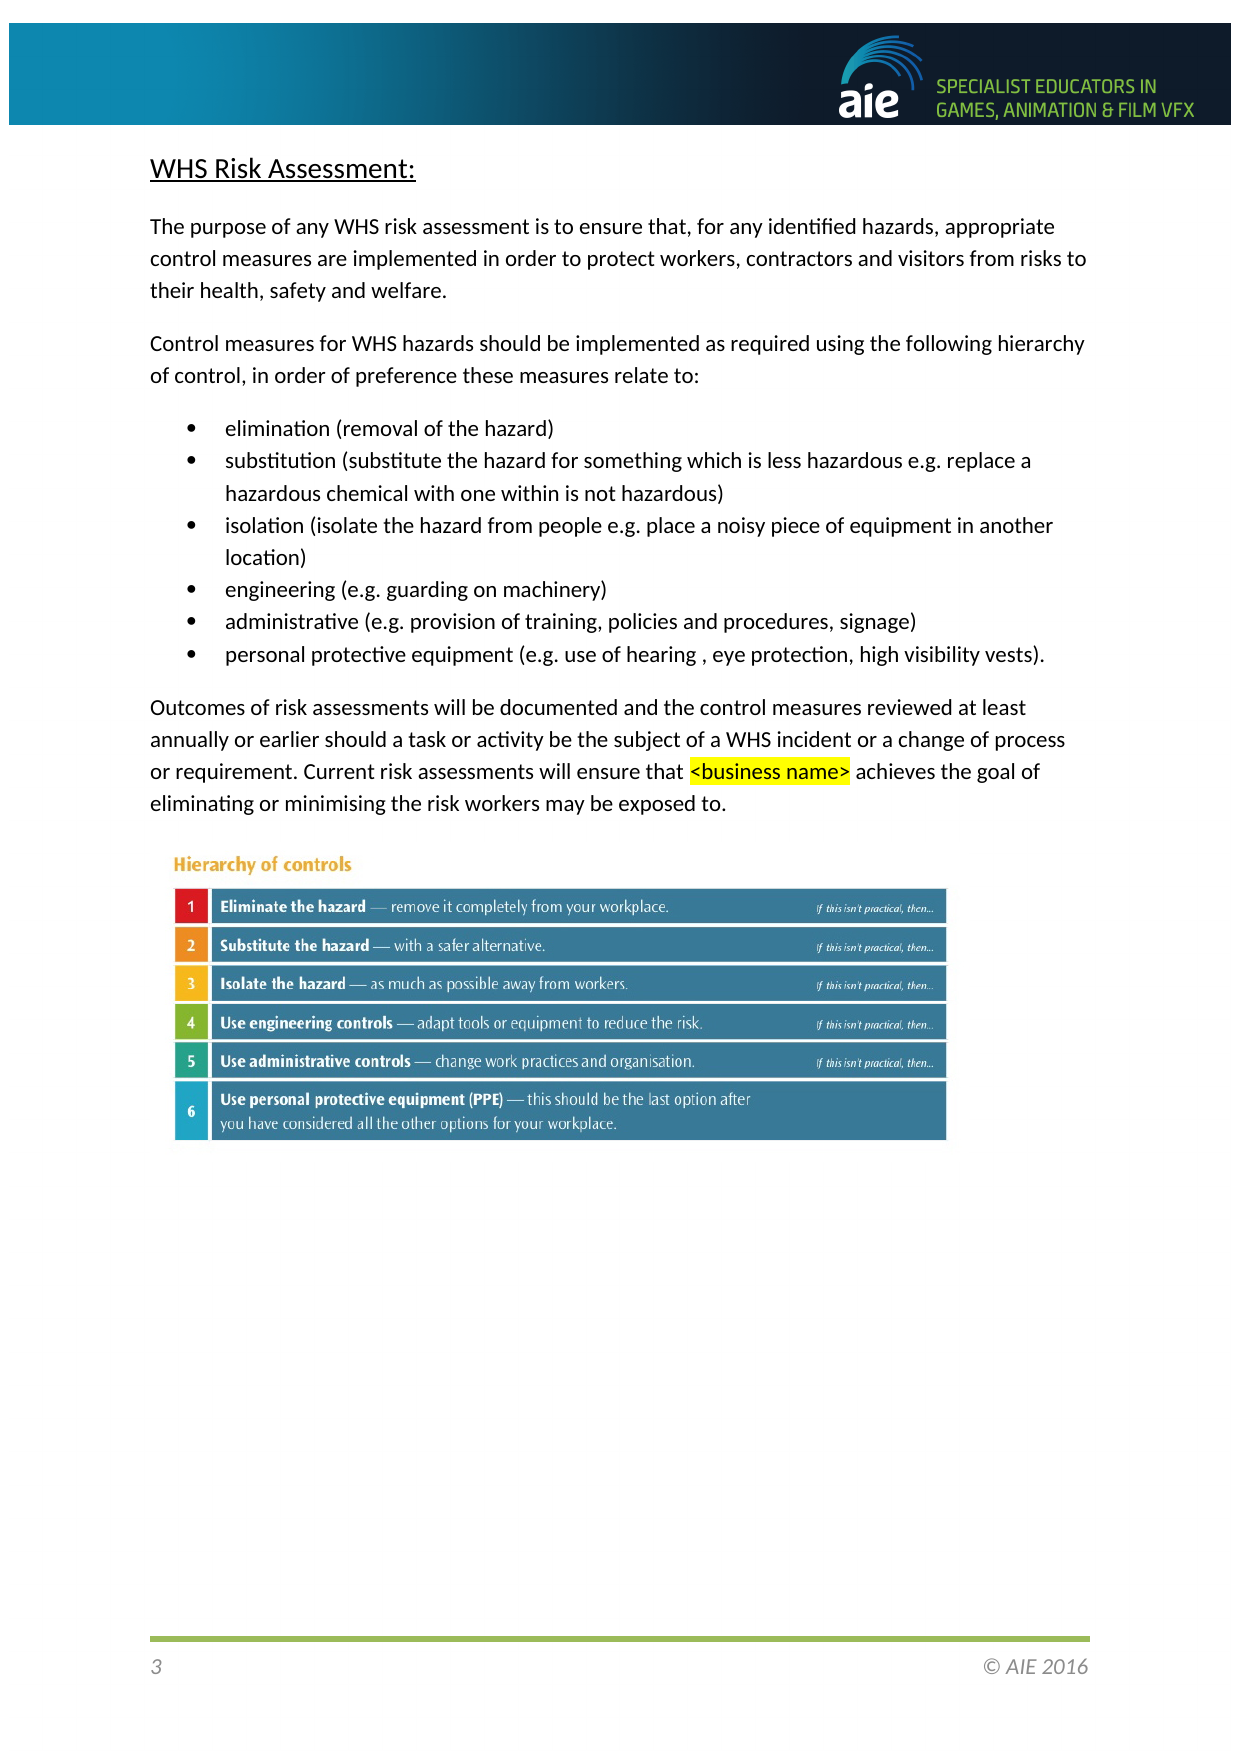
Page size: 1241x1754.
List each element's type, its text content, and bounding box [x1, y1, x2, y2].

list engineering (e.g. guarding on machinery) [187, 575, 1090, 603]
list substitution (substitute the hazard for something which is less hazardous e.g. replace a hazardous chemical with one within is not hazardous) [187, 447, 1090, 507]
text Outcomes of risk assessments will be documented and the control measures reviewed at least annually or earlier should a task or activity be the subject of a WHS incident or a change of process or requirement. Current risk assessments will ensure that <business name> achieves the goal of eliminating or minimising the risk workers may be exposed to. [150, 693, 1090, 817]
list personal protective equipment (e.g. use of hearing , eye protection, high visibility vests). [187, 640, 1090, 668]
list elimination (removal of the hazard) [187, 414, 1090, 442]
text WHS Risk Assessment: [150, 150, 1090, 186]
text The purpose of any WHS risk assessment is to ensure that, for any identified hazards, appropriate control measures are implemented in order to protect workers, contractors and visitors from risks to their health, safety and welfare. [150, 212, 1090, 304]
list administrative (e.g. provision of training, policies and procedures, signage) [187, 607, 1090, 636]
picture [9, 23, 1231, 1751]
list isolation (isolate the hazard from people e.g. place a noisy piece of equipment in another location) [187, 511, 1090, 571]
text Control measures for WHS hazards should be implemented as required using the following hierarchy of control, in order of preference these measures relate to: [150, 329, 1090, 389]
